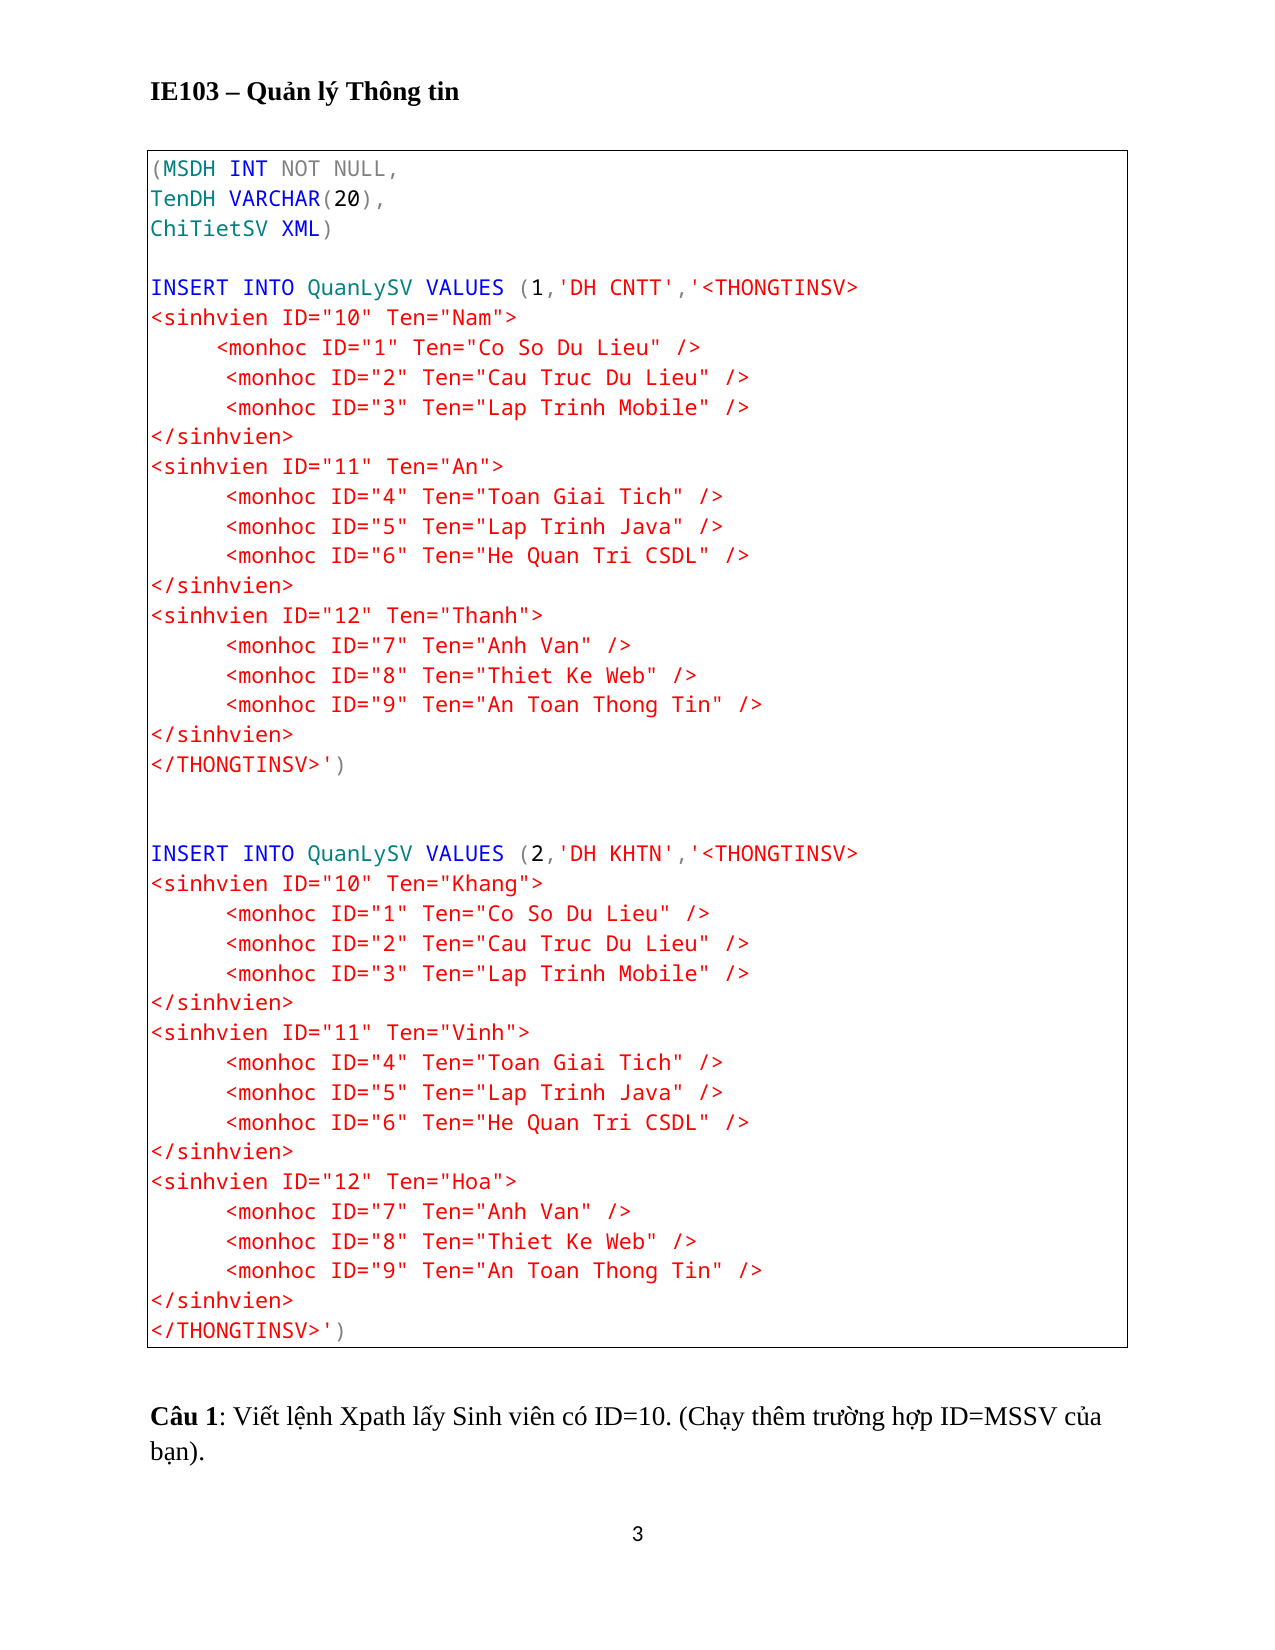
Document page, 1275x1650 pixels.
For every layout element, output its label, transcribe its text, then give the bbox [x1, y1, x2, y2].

text <monhoc ID="4" Ten="Toan Giai Tich" /> [150, 1047, 1125, 1077]
text </sinhvien> [150, 570, 1125, 600]
text ChiTietSV XML) [150, 213, 1125, 242]
text <monhoc ID="5" Ten="Lap Trinh Java" /> [150, 511, 1125, 540]
text TenDH VARCHAR(20), [150, 183, 1125, 213]
text <monhoc ID="9" Ten="An Toan Thong Tin" /> [150, 689, 1125, 719]
text (MSDH INT NOT NULL, [148, 151, 1127, 183]
text </sinhvien> [150, 1285, 1125, 1312]
text <monhoc ID="2" Ten="Cau Truc Du Lieu" /> [150, 362, 1125, 391]
text </sinhvien> [150, 1136, 1125, 1166]
text <monhoc ID="3" Ten="Lap Trinh Mobile" /> [150, 391, 1125, 421]
text </THONGTINSV>') [150, 749, 1125, 779]
text <monhoc ID="9" Ten="An Toan Thong Tin" /> [150, 1255, 1125, 1285]
text <monhoc ID="5" Ten="Lap Trinh Java" /> [150, 1077, 1125, 1106]
text <monhoc ID="6" Ten="He Quan Tri CSDL" /> [150, 540, 1125, 570]
text </sinhvien> [150, 719, 1125, 749]
text INSERT INTO QuanLySV VALUES (1,'DH CNTT','<THONGTINSV> [150, 272, 1125, 302]
text <sinhvien ID="11" Ten="An"> [150, 451, 1125, 481]
text Câu 1: Viết lệnh Xpath lấy Sinh viên có ID=10. (Chạy thêm trường hợp ID=MSSV của bạn). [150, 1400, 1125, 1467]
text <monhoc ID="1" Ten="Co So Du Lieu" /> [150, 332, 1125, 362]
text <sinhvien ID="12" Ten="Thanh"> [150, 600, 1125, 630]
text <monhoc ID="4" Ten="Toan Giai Tich" /> [150, 481, 1125, 511]
text <monhoc ID="8" Ten="Thiet Ke Web" /> [150, 1226, 1125, 1255]
text </THONGTINSV>') [148, 1312, 1127, 1347]
text <sinhvien ID="10" Ten="Nam"> [150, 302, 1125, 332]
text <sinhvien ID="11" Ten="Vinh"> [150, 1017, 1125, 1047]
text </sinhvien> [150, 987, 1125, 1017]
text </sinhvien> [150, 421, 1125, 451]
text <monhoc ID="2" Ten="Cau Truc Du Lieu" /> [150, 928, 1125, 957]
text <monhoc ID="6" Ten="He Quan Tri CSDL" /> [150, 1106, 1125, 1136]
text <monhoc ID="3" Ten="Lap Trinh Mobile" /> [150, 957, 1125, 987]
text INSERT INTO QuanLySV VALUES (2,'DH KHTN','<THONGTINSV> [150, 838, 1125, 868]
text <monhoc ID="8" Ten="Thiet Ke Web" /> [150, 659, 1125, 689]
text <monhoc ID="1" Ten="Co So Du Lieu" /> [150, 898, 1125, 928]
text <monhoc ID="7" Ten="Anh Van" /> [150, 630, 1125, 659]
text <sinhvien ID="10" Ten="Khang"> [150, 868, 1125, 898]
text <sinhvien ID="12" Ten="Hoa"> [150, 1166, 1125, 1196]
text <monhoc ID="7" Ten="Anh Van" /> [150, 1196, 1125, 1226]
